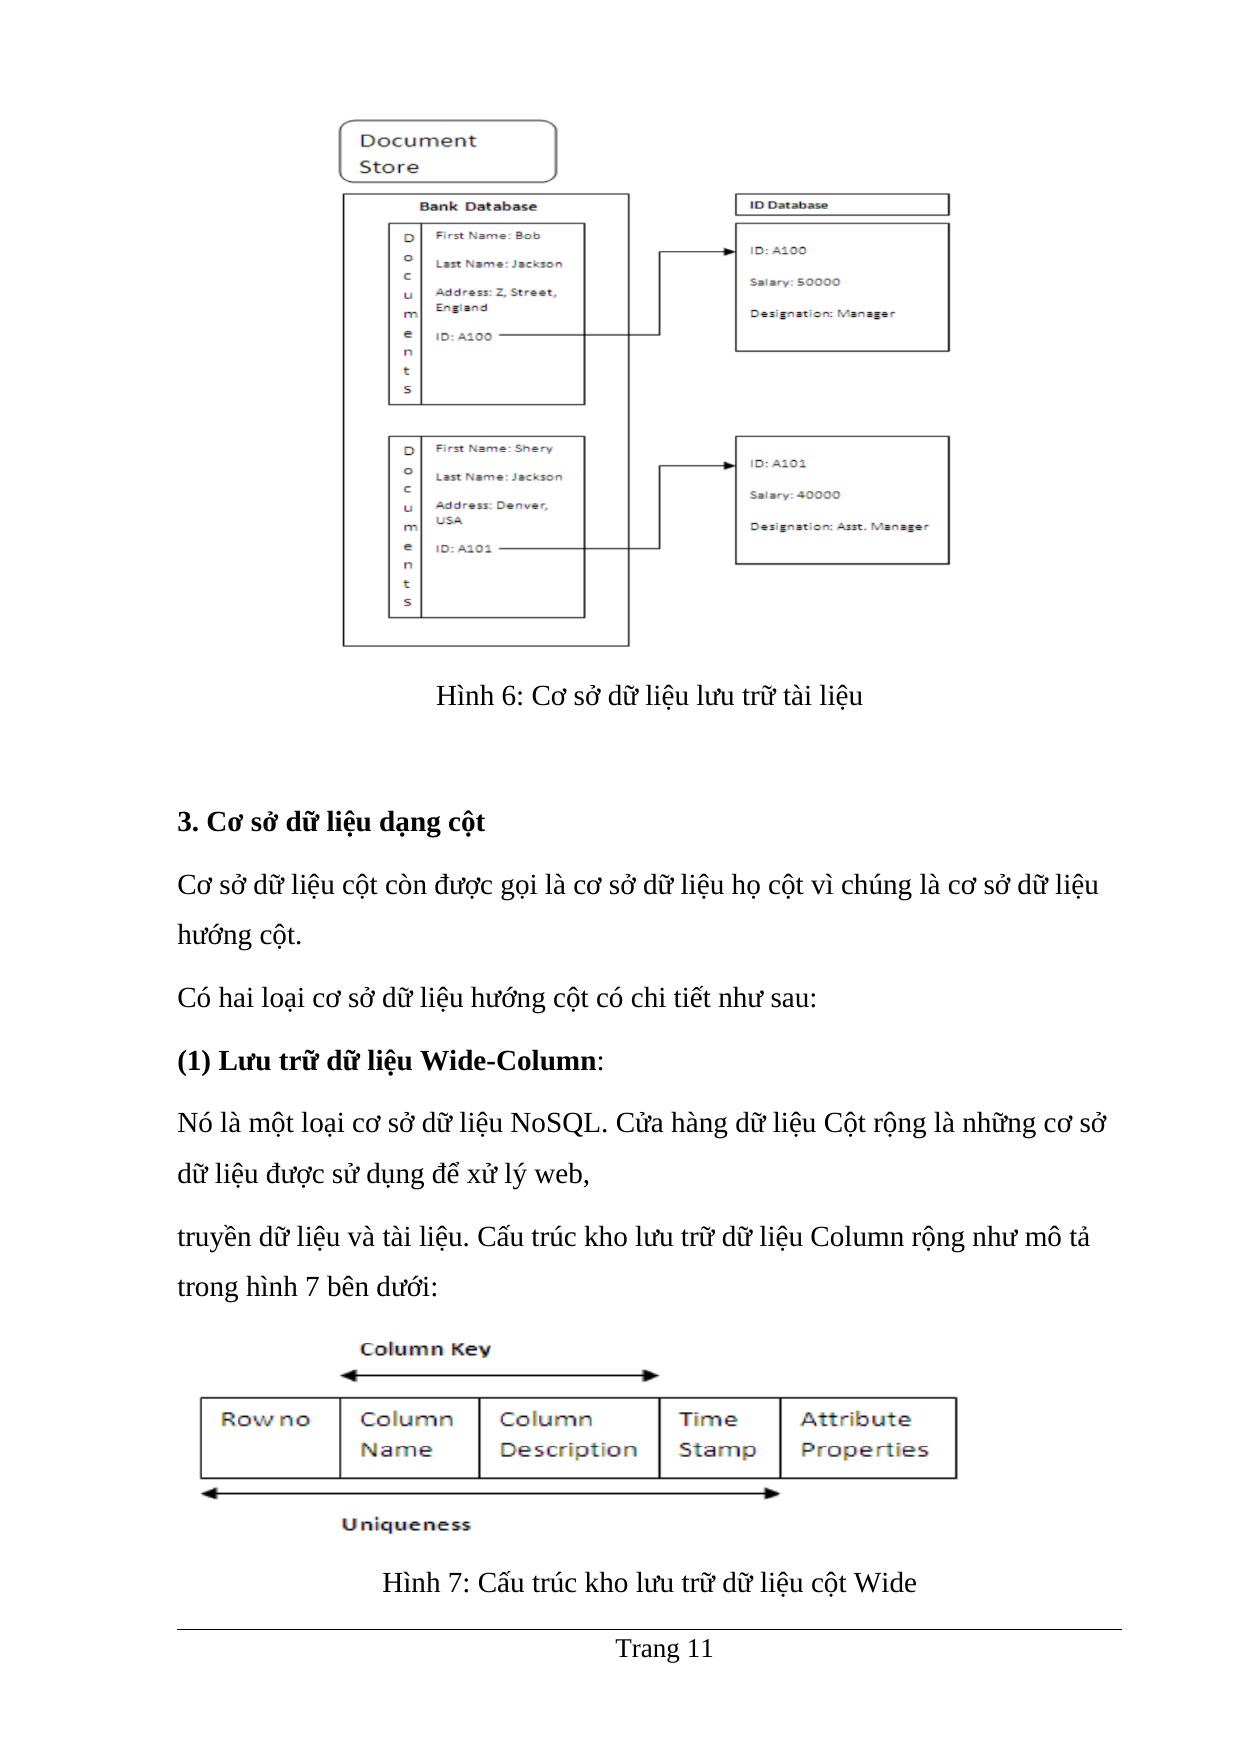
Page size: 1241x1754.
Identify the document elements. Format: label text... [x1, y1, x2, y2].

list (1) Lưu trữ dữ liệu Wide-Column: [177, 1043, 1122, 1076]
list Nó là một loại cơ sở dữ liệu NoSQL. Cửa hàng dữ liệu Cột rộng là những cơ sở dữ liệu được sử dụng để xử lý web, [177, 1106, 1122, 1189]
list Hình 7: Cấu trúc kho lưu trữ dữ liệu cột Wide [177, 1565, 1122, 1599]
list Hình 6: Cơ sở dữ liệu lưu trữ tài liệu [177, 678, 1122, 712]
picture [177, 1331, 1042, 1537]
list 3. Cơ sở dữ liệu dạng cột [177, 804, 1122, 837]
list truyền dữ liệu và tài liệu. Cấu trúc kho lưu trữ dữ liệu Column rộng như mô tả trong hình 7 bên dưới: [177, 1219, 1122, 1302]
picture [321, 118, 978, 651]
list Cơ sở dữ liệu cột còn được gọi là cơ sở dữ liệu họ cột vì chúng là cơ sở dữ liệu hướng cột. [177, 867, 1122, 951]
list Có hai loại cơ sở dữ liệu hướng cột có chi tiết như sau: [177, 980, 1122, 1013]
